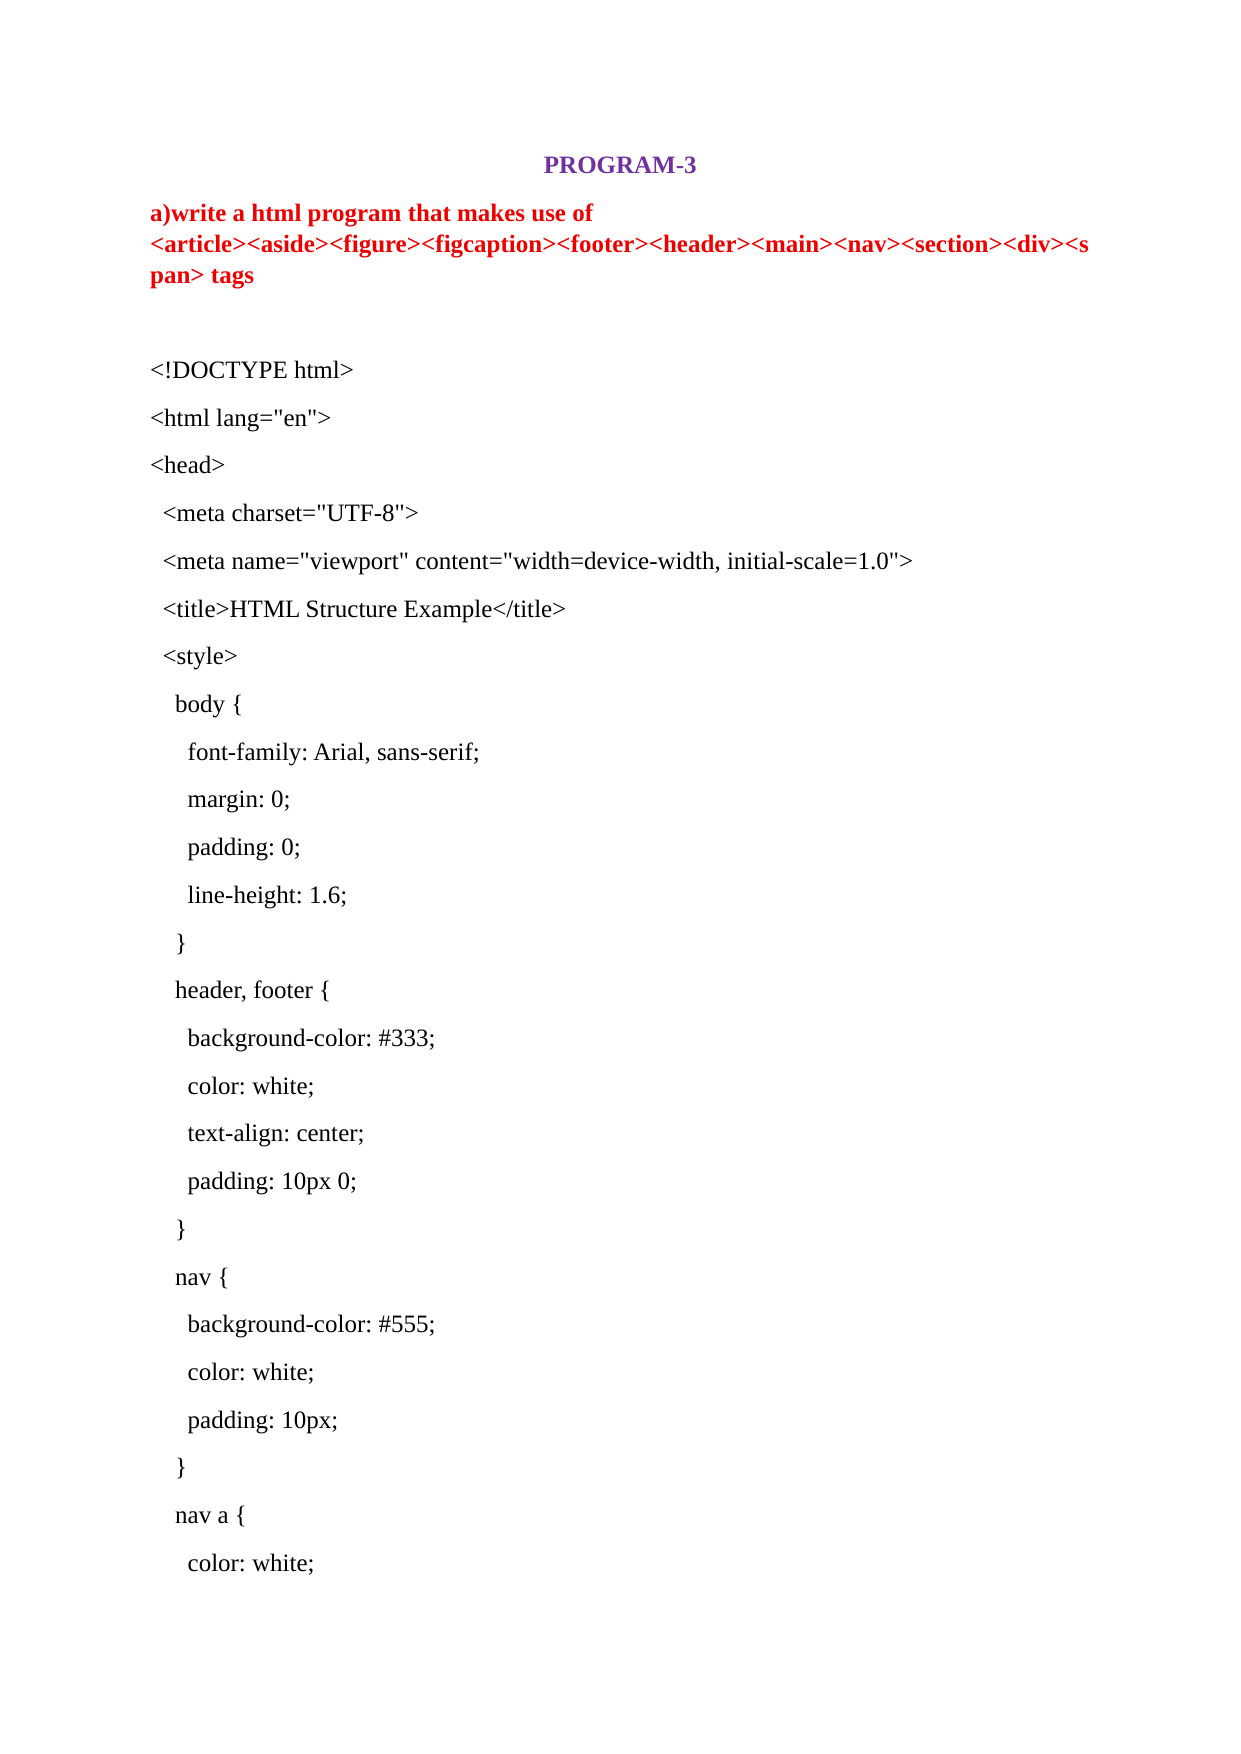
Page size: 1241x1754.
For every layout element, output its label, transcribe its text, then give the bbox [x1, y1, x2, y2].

text } [150, 928, 1090, 956]
text body { [150, 689, 1090, 718]
text <meta charset="UTF-8"> [150, 498, 1090, 527]
text background-color: #555; [150, 1309, 1090, 1338]
text color: white; [150, 1357, 1090, 1386]
text header, footer { [150, 975, 1090, 1004]
text padding: 10px; [150, 1405, 1090, 1433]
text <head> [150, 451, 1090, 479]
text margin: 0; [150, 784, 1090, 813]
text font-family: Arial, sans-serif; [150, 737, 1090, 766]
text } [150, 1452, 1090, 1481]
text <meta name="viewport" content="width=device-width, initial-scale=1.0"> [150, 546, 1090, 575]
text background-color: #333; [150, 1023, 1090, 1052]
text color: white; [150, 1071, 1090, 1099]
text a)write a html program that makes use of <article><aside><figure><figcaption><footer><header><main><nav><section><div><span> tags [150, 198, 1090, 288]
text nav { [150, 1262, 1090, 1290]
text color: white; [150, 1548, 1090, 1577]
text <title>HTML Structure Example</title> [150, 594, 1090, 622]
text text-align: center; [150, 1118, 1090, 1147]
text padding: 10px 0; [150, 1166, 1090, 1195]
text } [150, 1214, 1090, 1243]
text <html lang="en"> [150, 403, 1090, 432]
text padding: 0; [150, 832, 1090, 861]
text nav a { [150, 1500, 1090, 1529]
text <!DOCTYPE html> [150, 355, 1090, 384]
text line-height: 1.6; [150, 880, 1090, 909]
text PROGRAM-3 [150, 150, 1090, 179]
text <style> [150, 641, 1090, 670]
